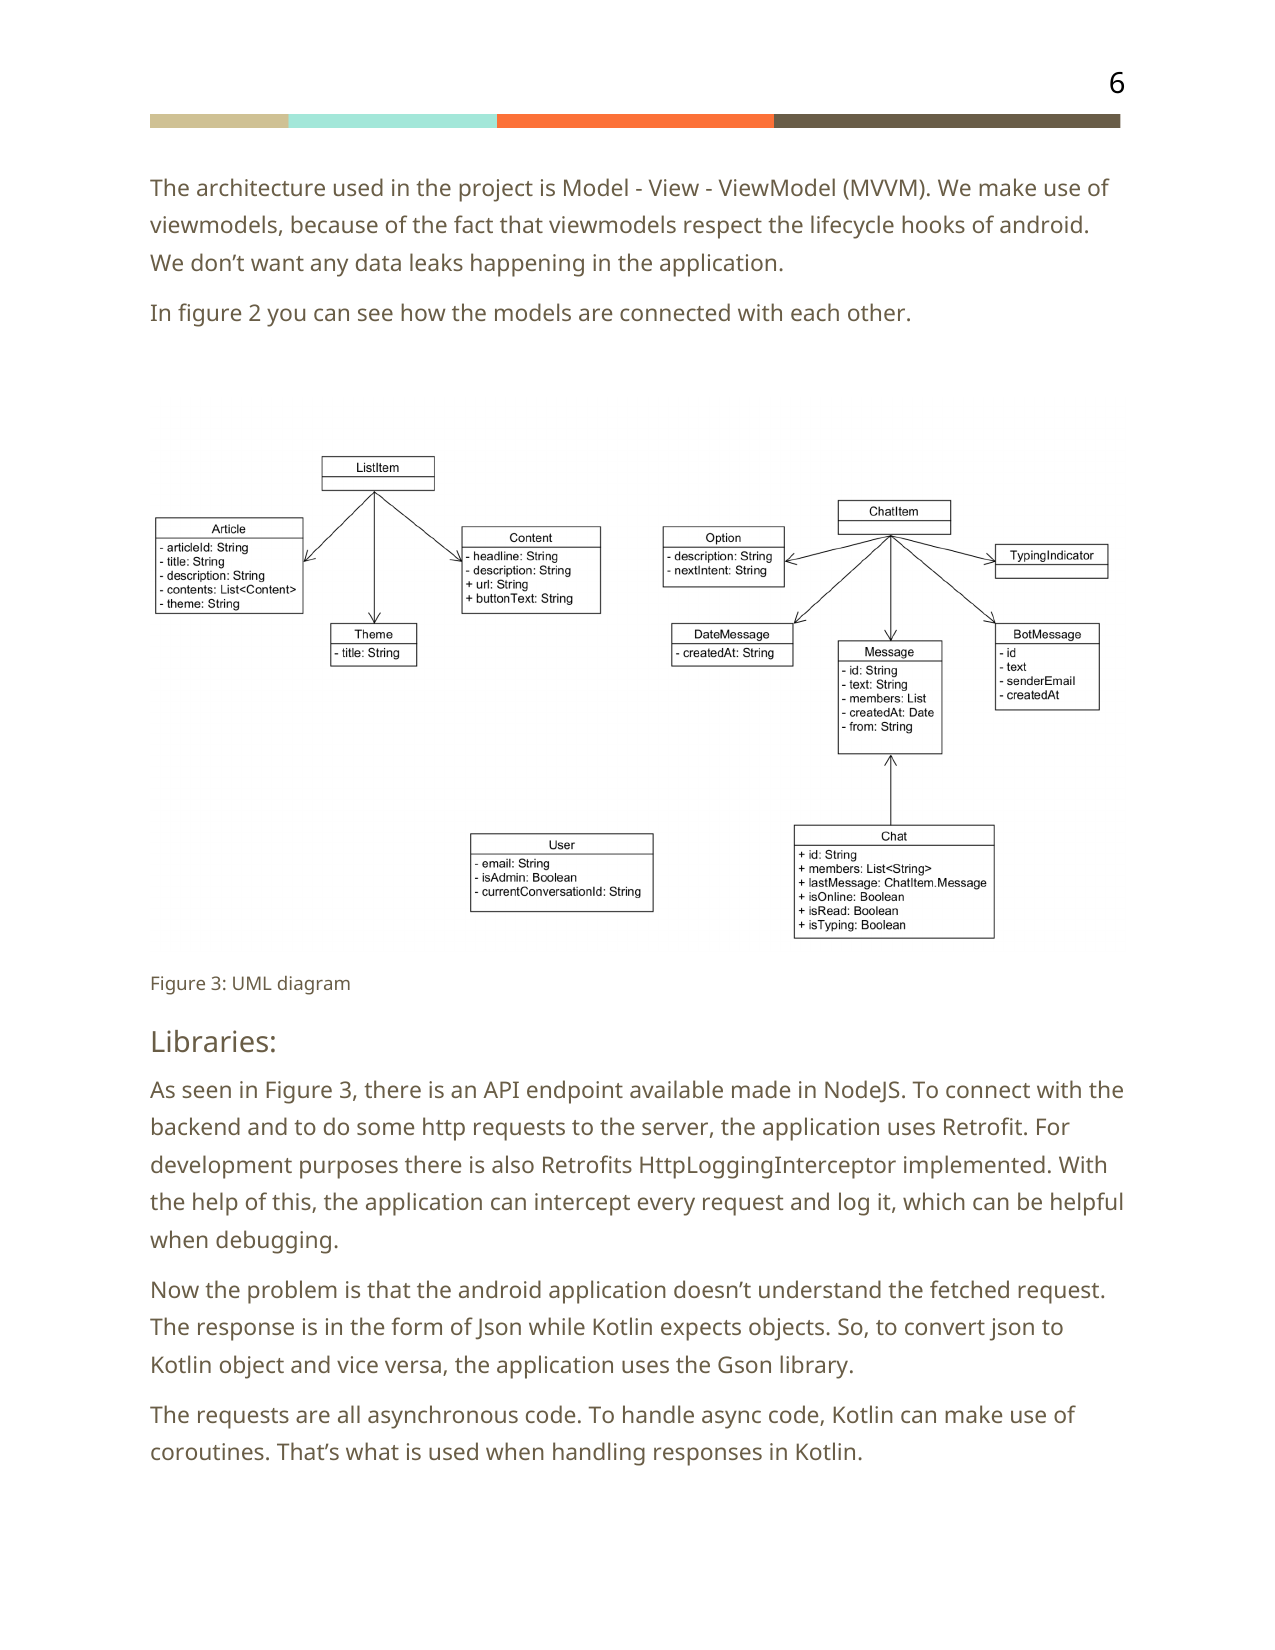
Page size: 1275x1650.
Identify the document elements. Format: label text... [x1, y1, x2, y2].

text As seen in Figure 3, there is an API endpoint available made in NodeJS. To connect with the backend and to do some http requests to the server, the application uses Retrofit. For development purposes there is also Retrofits HttpLoggingInterceptor implemented. With the help of this, the application can intercept every request and log it, which can be helpful when debugging. [150, 1073, 1125, 1255]
picture [150, 397, 1125, 952]
text The architecture used in the project is Model - View - ViewModel (MVVM). We make use of viewmodels, because of the fact that viewmodels respect the lifecycle hooks of android. We don’t want any data leaks happening in the application. [150, 172, 1125, 278]
subtitle Libraries: [150, 1021, 1125, 1061]
text Now the problem is that the android application doesn’t understand the fetched request. The response is in the form of Json while Kotlin expects objects. So, to convert json to Kotlin object and vice versa, the application uses the Gson library. [150, 1273, 1125, 1380]
picture [150, 114, 1121, 128]
text Figure 3: UML diagram [150, 970, 1125, 995]
text In figure 2 you can see how the models are connected with each other. [150, 297, 1125, 328]
text The requests are all asynchronous code. To handle async code, Kotlin can make use of coroutines. That’s what is used when handling responses in Kotlin. [150, 1398, 1125, 1467]
